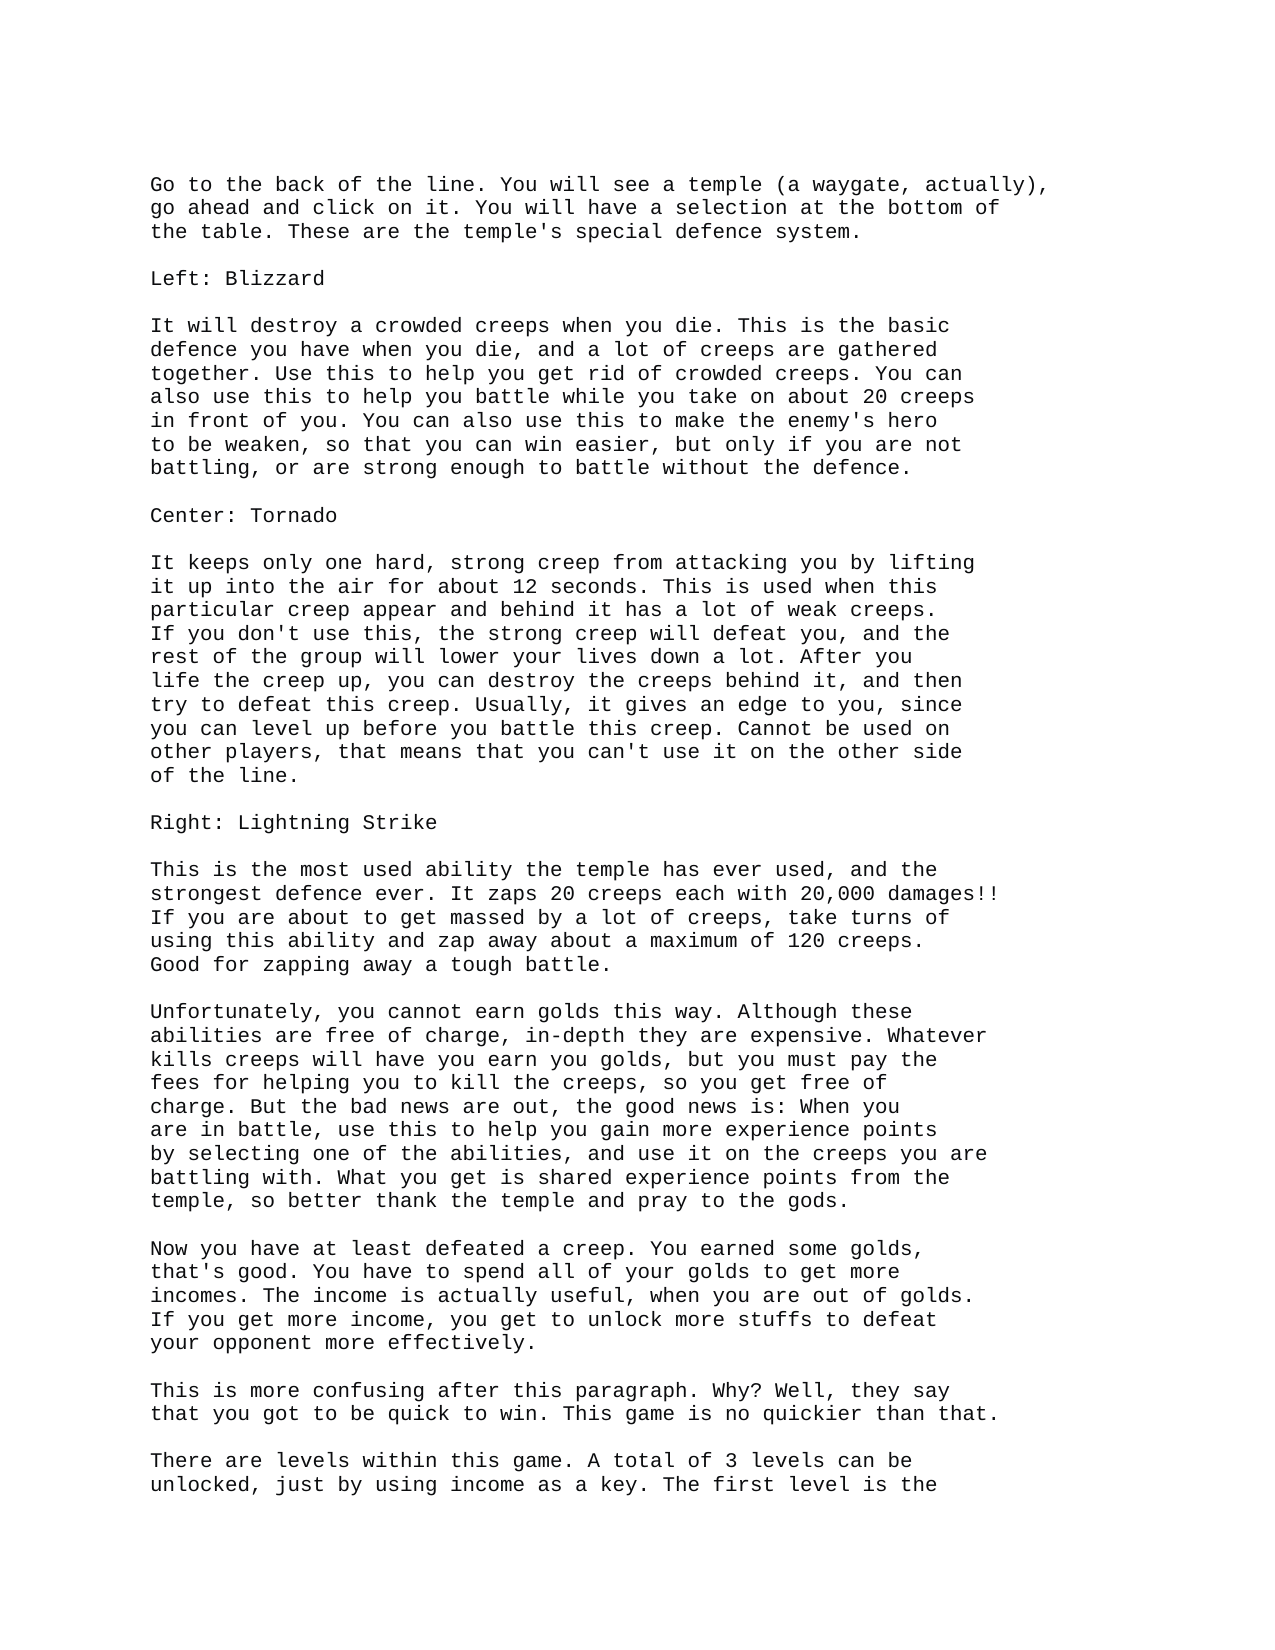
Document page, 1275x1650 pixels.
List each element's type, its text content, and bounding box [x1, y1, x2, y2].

text particular creep appear and behind it has a lot of weak creeps. [150, 599, 1125, 623]
text Good for zapping away a tough battle. [150, 954, 1125, 978]
text If you don't use this, the strong creep will defeat you, and the [150, 623, 1125, 647]
text that's good. You have to spend all of your golds to get more [150, 1261, 1125, 1285]
text rest of the group will lower your lives down a lot. After you [150, 647, 1125, 670]
text battling with. What you get is shared experience points from the [150, 1167, 1125, 1190]
text try to defeat this creep. Usually, it gives an edge to you, since [150, 694, 1125, 717]
text your opponent more effectively. [150, 1332, 1125, 1356]
text Left: Blizzard [150, 268, 1125, 292]
text by selecting one of the abilities, and use it on the creeps you are [150, 1143, 1125, 1167]
text Go to the back of the line. You will see a temple (a waygate, actually), [150, 174, 1125, 197]
text If you are about to get massed by a lot of creeps, take turns of [150, 907, 1125, 930]
text If you get more income, you get to unlock more stuffs to defeat [150, 1309, 1125, 1332]
text Center: Tornado [150, 505, 1125, 528]
text This is the most used ability the temple has ever used, and the [150, 859, 1125, 883]
text It will destroy a crowded creeps when you die. This is the basic [150, 316, 1125, 339]
text in front of you. You can also use this to make the enemy's hero [150, 410, 1125, 434]
text using this ability and zap away about a maximum of 120 creeps. [150, 930, 1125, 954]
text Right: Lightning Strike [150, 812, 1125, 836]
text abilities are free of charge, in-depth they are expensive. Whatever [150, 1025, 1125, 1048]
text you can level up before you battle this creep. Cannot be used on [150, 717, 1125, 741]
text go ahead and click on it. You will have a selection at the bottom of [150, 197, 1125, 221]
text life the creep up, you can destroy the creeps behind it, and then [150, 670, 1125, 694]
text defence you have when you die, and a lot of creeps are gathered [150, 339, 1125, 363]
text It keeps only one hard, strong creep from attacking you by lifting [150, 552, 1125, 576]
text strongest defence ever. It zaps 20 creeps each with 20,000 damages!! [150, 883, 1125, 907]
text unlocked, just by using income as a key. The first level is the [150, 1474, 1125, 1498]
text together. Use this to help you get rid of crowded creeps. You can [150, 363, 1125, 386]
text the table. These are the temple's special defence system. [150, 221, 1125, 244]
text Unfortunately, you cannot earn golds this way. Although these [150, 1001, 1125, 1025]
text that you got to be quick to win. This game is no quickier than that. [150, 1403, 1125, 1427]
text also use this to help you battle while you take on about 20 creeps [150, 386, 1125, 410]
text of the line. [150, 765, 1125, 788]
text kills creeps will have you earn you golds, but you must pay the [150, 1048, 1125, 1072]
text incomes. The income is actually useful, when you are out of golds. [150, 1285, 1125, 1309]
text are in battle, use this to help you gain more experience points [150, 1119, 1125, 1143]
text fees for helping you to kill the creeps, so you get free of [150, 1072, 1125, 1096]
text battling, or are strong enough to battle without the defence. [150, 457, 1125, 481]
text This is more confusing after this paragraph. Why? Well, they say [150, 1379, 1125, 1403]
text Now you have at least defeated a creep. You earned some golds, [150, 1238, 1125, 1261]
text temple, so better thank the temple and pray to the gods. [150, 1190, 1125, 1214]
text to be weaken, so that you can win easier, but only if you are not [150, 434, 1125, 457]
text it up into the air for about 12 seconds. This is used when this [150, 576, 1125, 599]
text charge. But the bad news are out, the good news is: When you [150, 1096, 1125, 1119]
text There are levels within this game. A total of 3 levels can be [150, 1451, 1125, 1474]
text other players, that means that you can't use it on the other side [150, 741, 1125, 765]
